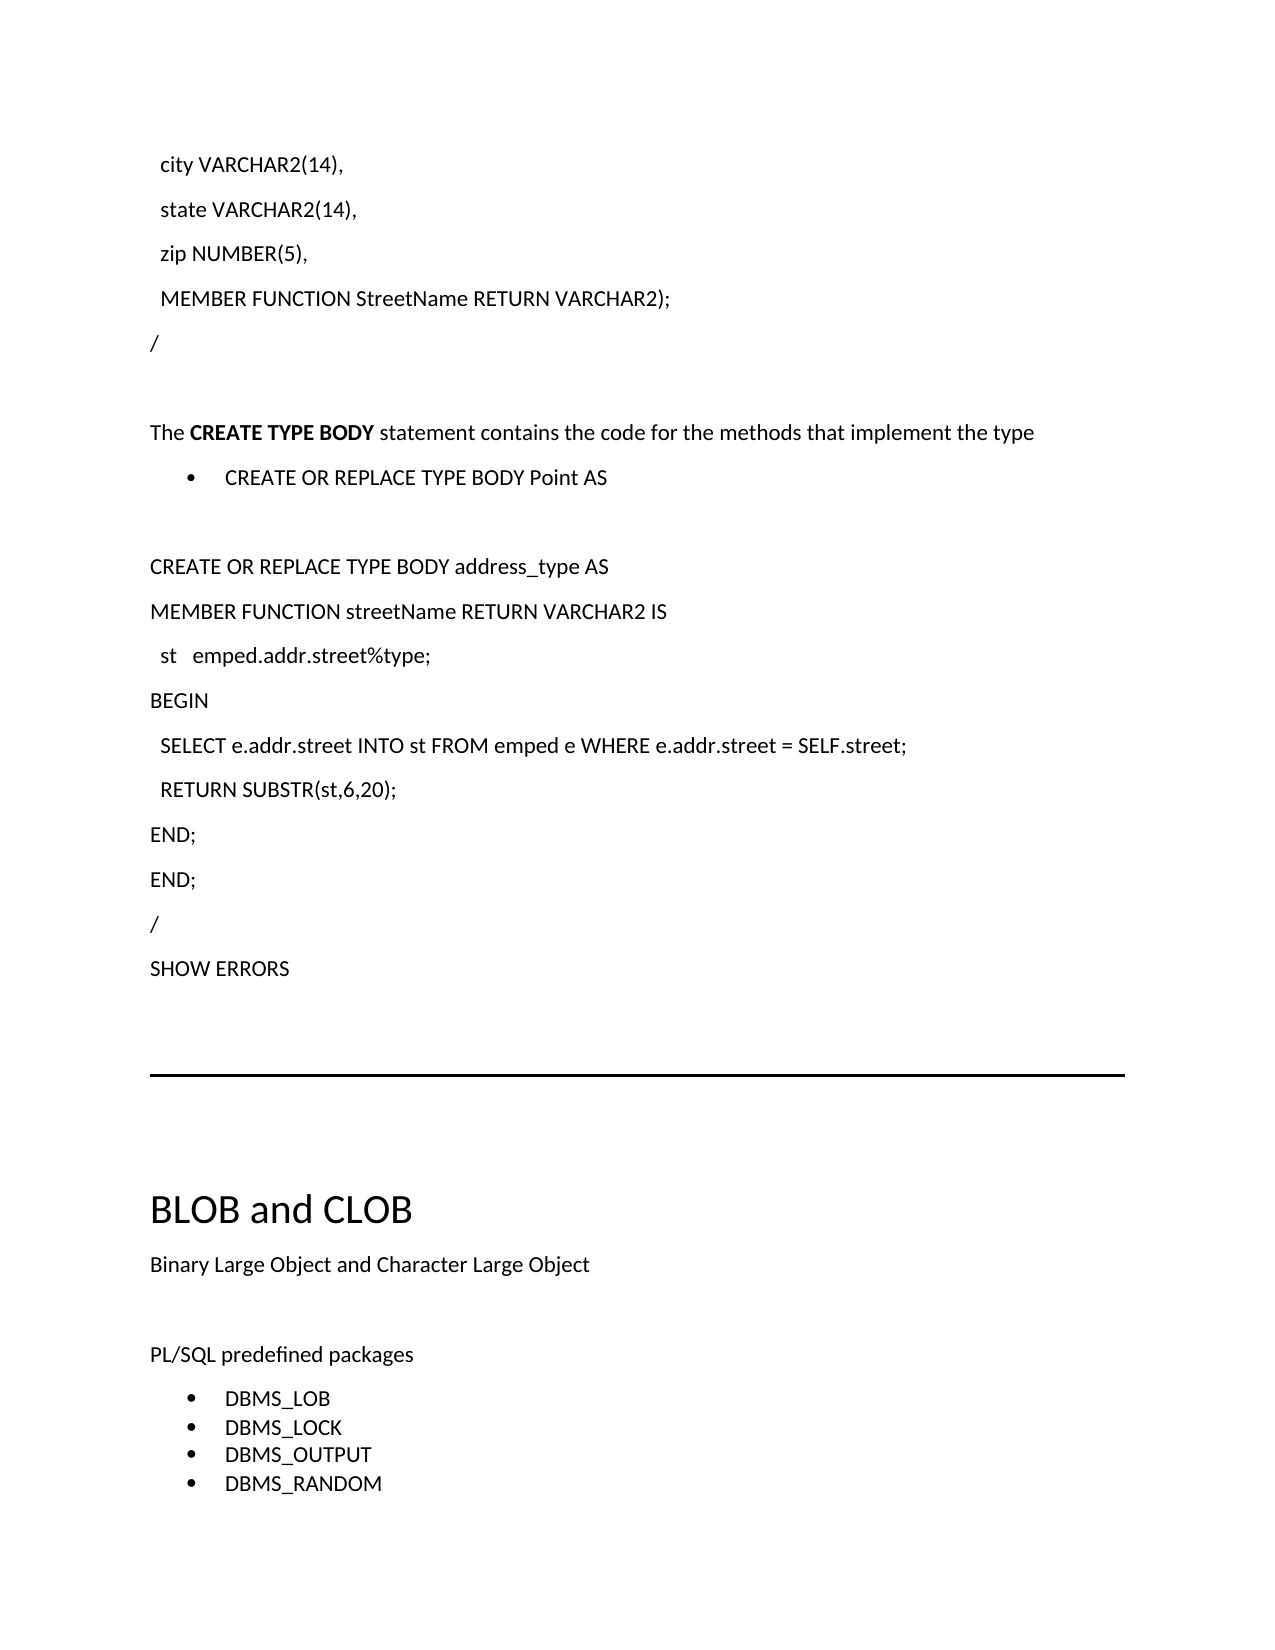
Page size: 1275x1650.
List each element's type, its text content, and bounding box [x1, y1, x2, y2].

list CREATE OR REPLACE TYPE BODY Point AS [187, 463, 1125, 491]
text / [150, 910, 1125, 938]
list DBMS_OUTPUT [187, 1441, 1125, 1469]
text RETURN SUBSTR(st,6,20); [150, 776, 1125, 804]
text END; [150, 865, 1125, 893]
text MEMBER FUNCTION StreetName RETURN VARCHAR2); [150, 284, 1125, 312]
text / [150, 329, 1125, 357]
list DBMS_LOCK [187, 1413, 1125, 1441]
text Binary Large Object and Character Large Object [150, 1251, 1125, 1278]
list DBMS_RANDOM [187, 1469, 1125, 1497]
text CREATE OR REPLACE TYPE BODY address_type AS [150, 552, 1125, 580]
text state VARCHAR2(14), [150, 195, 1125, 223]
text zip NUMBER(5), [150, 239, 1125, 267]
text SELECT e.addr.street INTO st FROM emped e WHERE e.addr.street = SELF.street; [150, 731, 1125, 759]
text PL/SQL predefined packages [150, 1340, 1125, 1368]
text st emped.addr.street%type; [150, 642, 1125, 669]
text END; [150, 820, 1125, 848]
text MEMBER FUNCTION streetName RETURN VARCHAR2 IS [150, 597, 1125, 625]
text SHOW ERRORS [150, 954, 1125, 982]
text The CREATE TYPE BODY statement contains the code for the methods that implement the type [150, 418, 1125, 446]
text city VARCHAR2(14), [150, 150, 1125, 178]
text BLOB and CLOB [150, 1183, 1125, 1234]
list DBMS_LOB [187, 1384, 1125, 1413]
text BEGIN [150, 686, 1125, 714]
